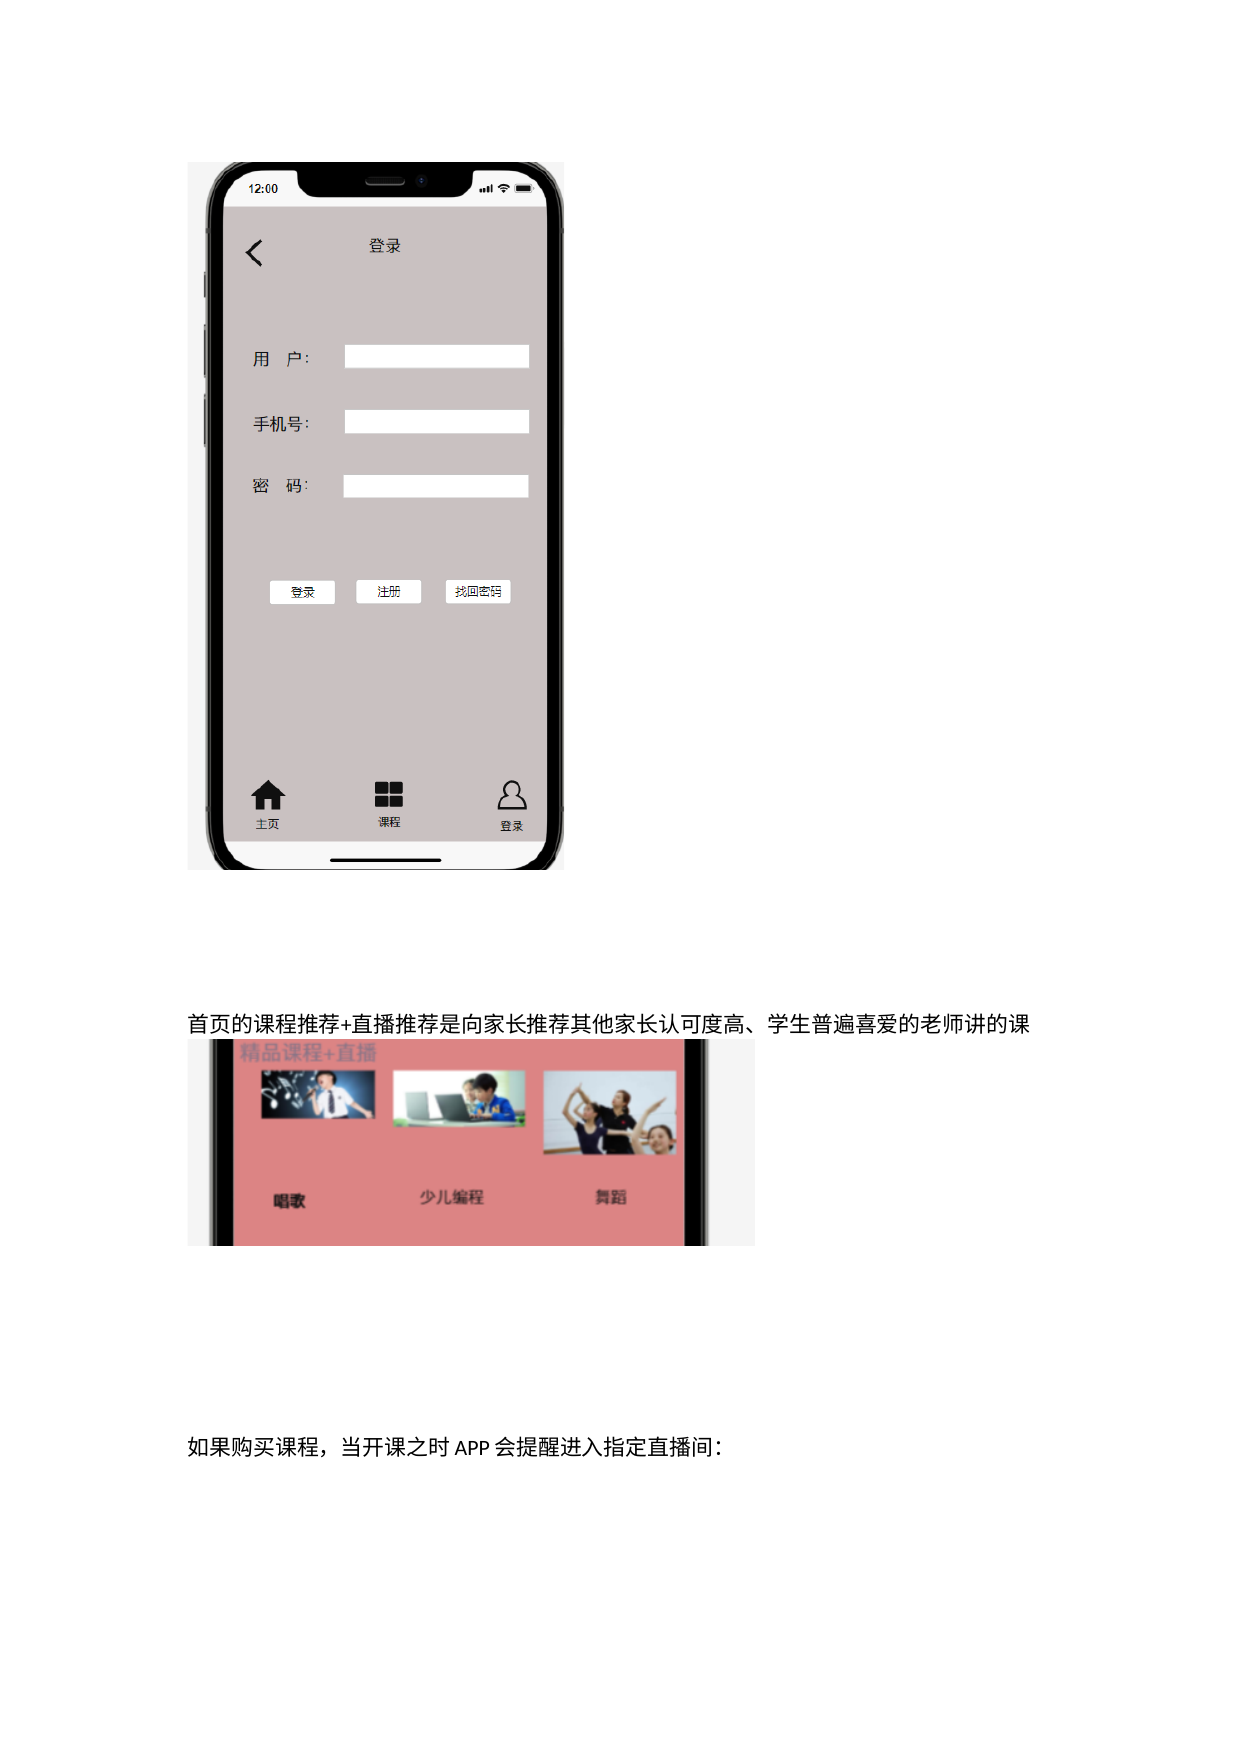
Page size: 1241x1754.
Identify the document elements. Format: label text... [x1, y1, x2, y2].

picture [187, 162, 565, 870]
picture [187, 1039, 755, 1246]
text 首页的课程推荐+直播推荐是向家长推荐其他家长认可度高、学生普遍喜爱的老师讲的课 [187, 1007, 1053, 1039]
text 如果购买课程，当开课之时APP会提醒进入指定直播间： [187, 1429, 1053, 1462]
